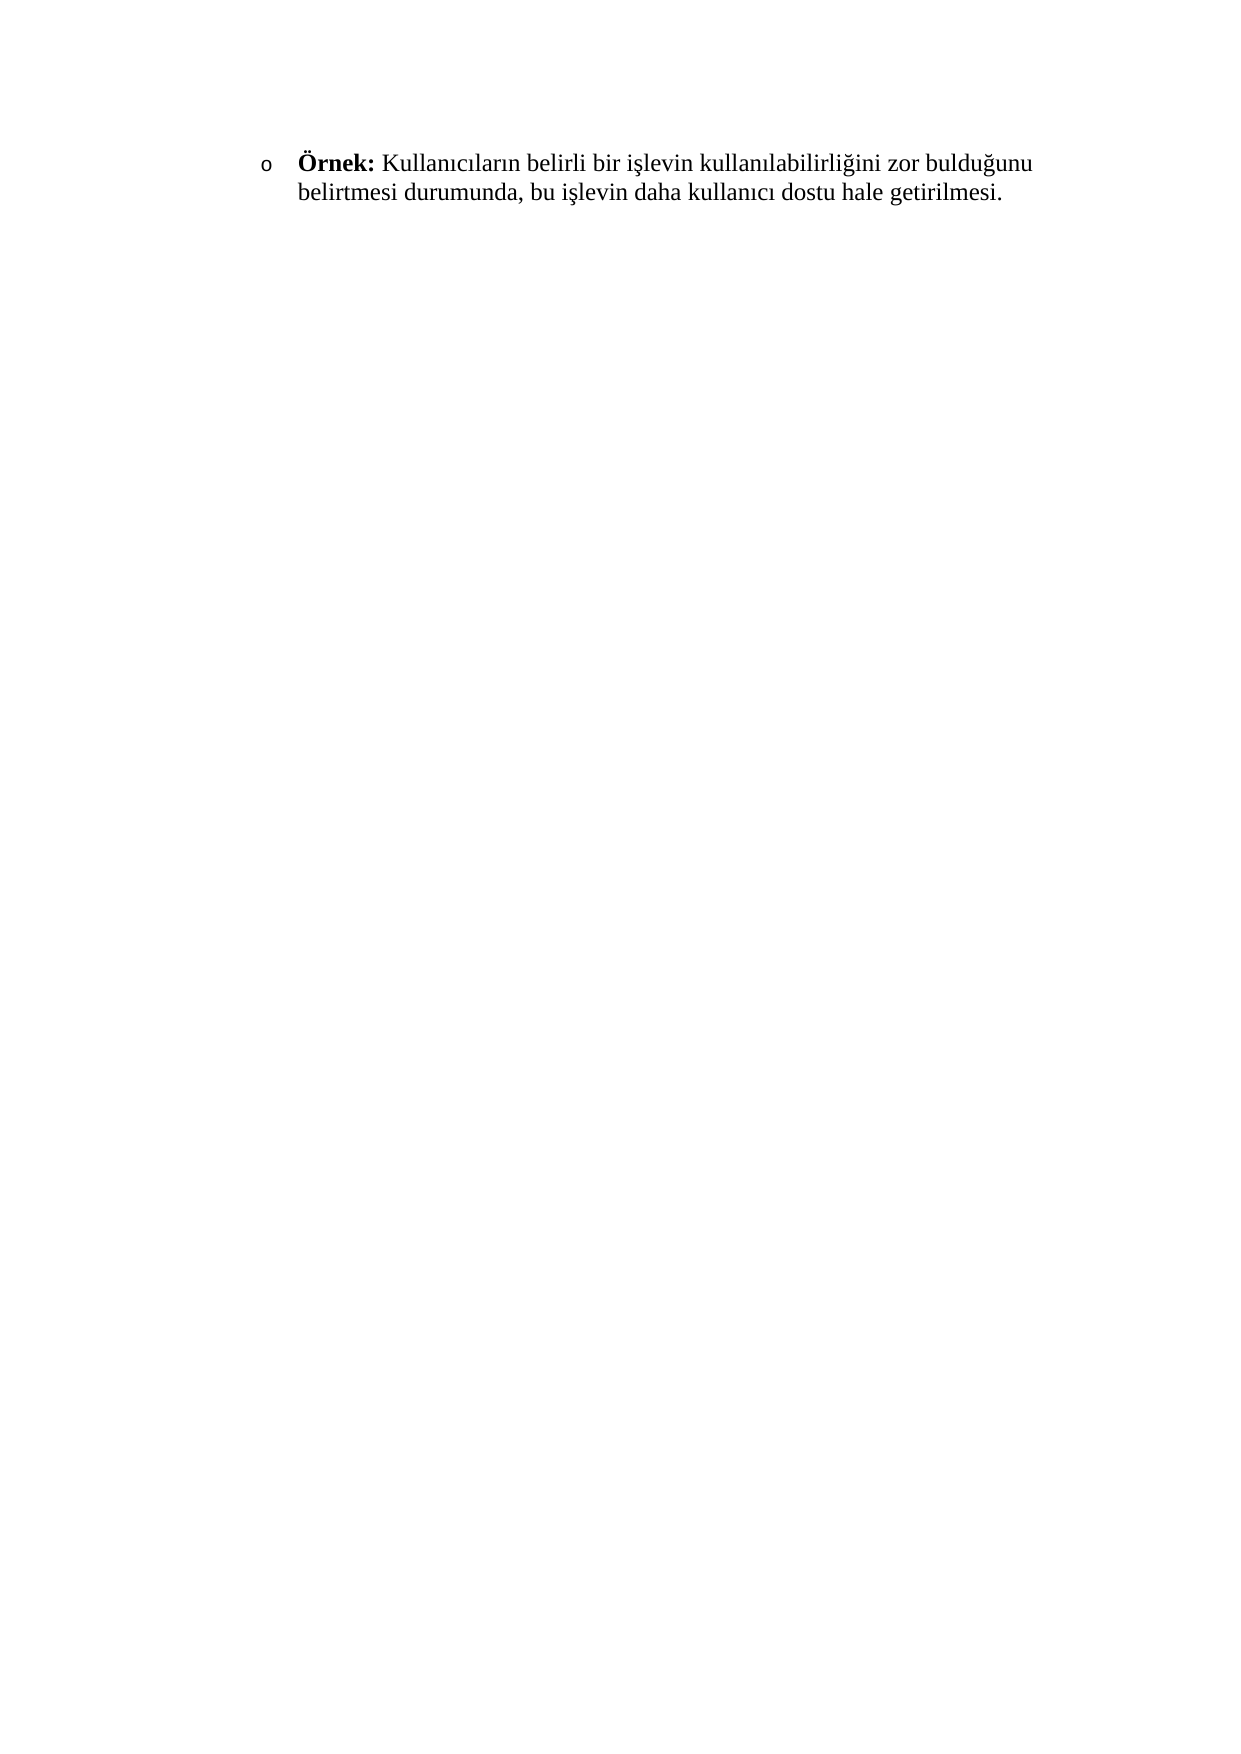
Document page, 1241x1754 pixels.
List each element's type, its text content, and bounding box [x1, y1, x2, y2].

list Örnek: Kullanıcıların belirli bir işlevin kullanılabilirliğini zor bulduğunu belirtmesi durumunda, bu işlevin daha kullanıcı dostu hale getirilmesi. [260, 148, 1093, 206]
